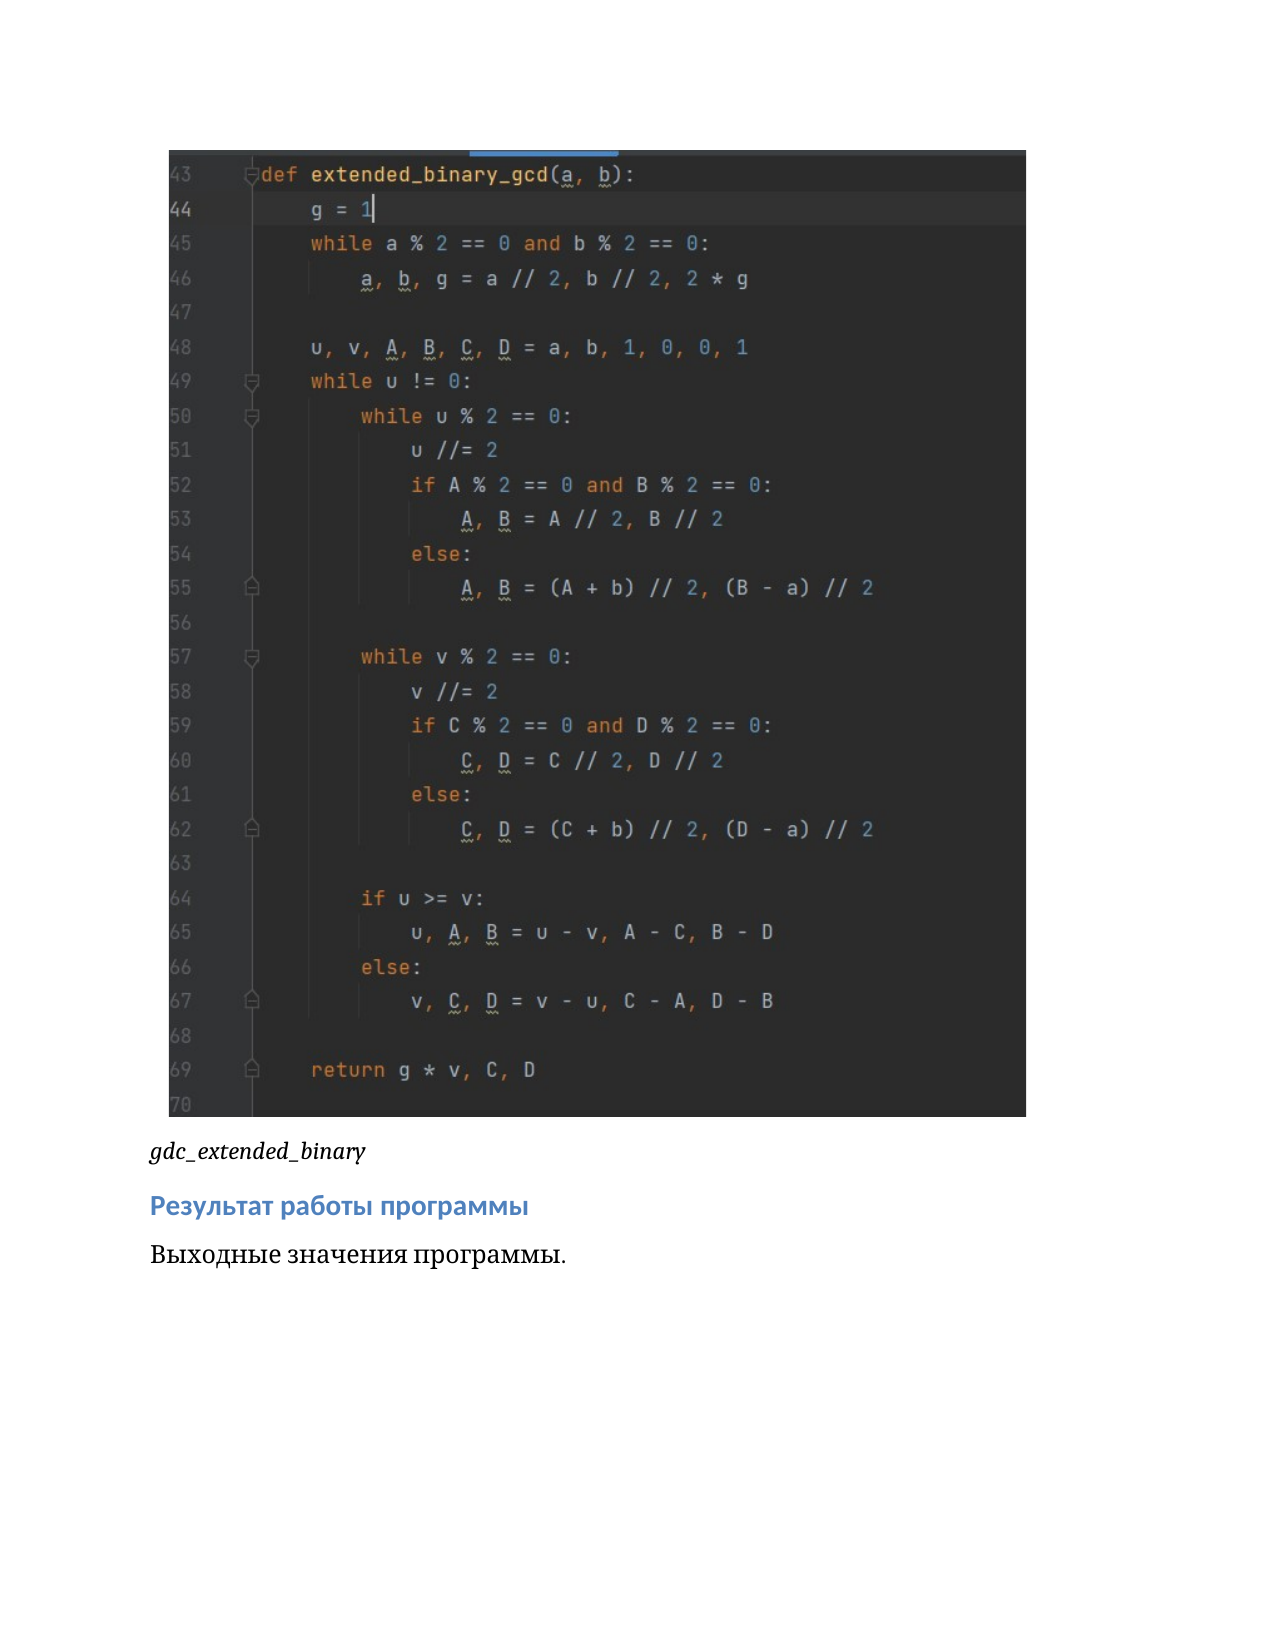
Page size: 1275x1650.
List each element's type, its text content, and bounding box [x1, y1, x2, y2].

text Выходные значения программы. [150, 1241, 1125, 1270]
subtitle Результат работы программы [150, 1187, 1125, 1222]
text gdc_extended_binary [150, 1137, 1125, 1166]
picture [168, 150, 1027, 1117]
